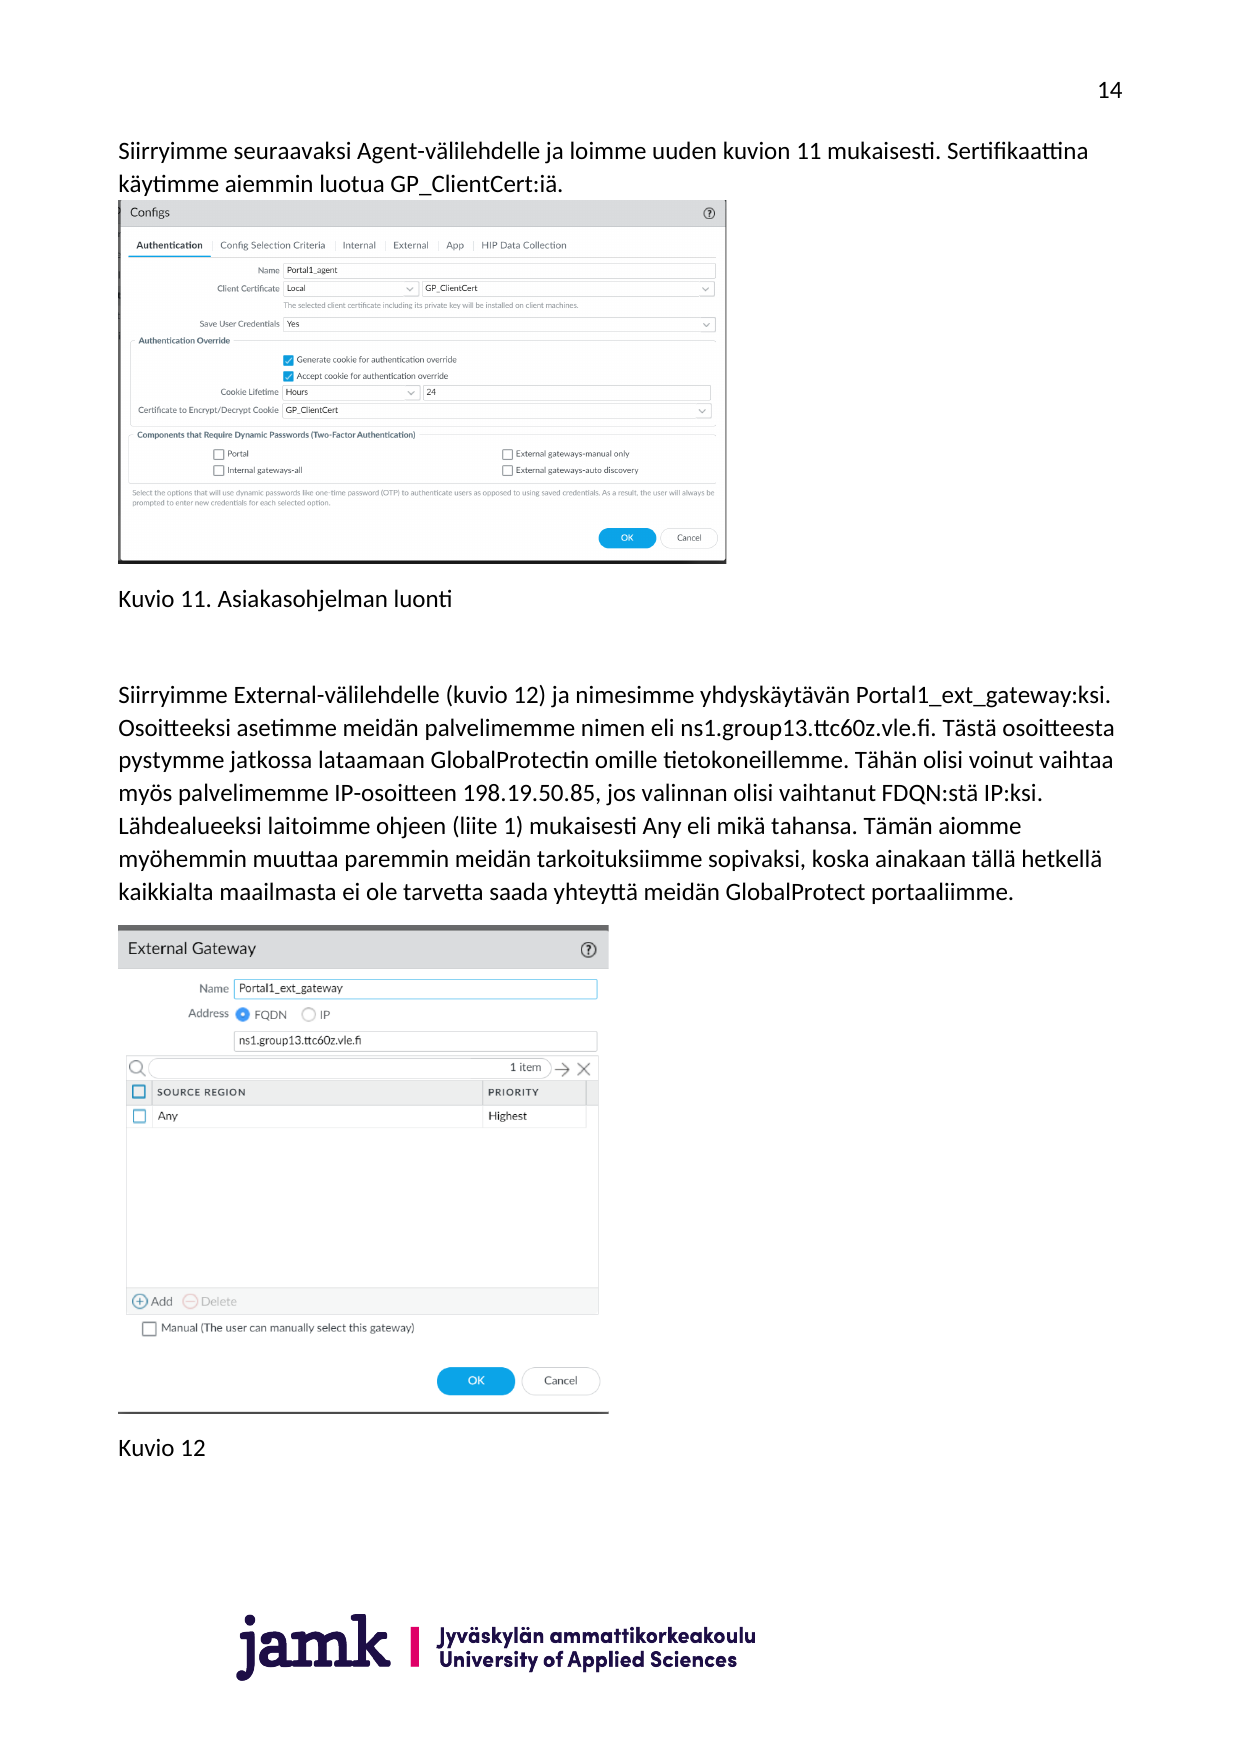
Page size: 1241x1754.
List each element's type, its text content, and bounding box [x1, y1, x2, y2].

picture [118, 200, 727, 564]
text Siirryimme External-välilehdelle (kuvio 12) ja nimesimme yhdyskäytävän Portal1_ext_gateway:ksi. Osoitteeksi asetimme meidän palvelimemme nimen eli ns1.group13.ttc60z.vle.fi. Tästä osoitteesta pystymme jatkossa lataamaan GlobalProtectin omille tietokoneillemme. Tähän olisi voinut vaihtaa myös palvelimemme IP-osoitteen 198.19.50.85, jos valinnan olisi vaihtanut FDQN:stä IP:ksi. Lähdealueeksi laitoimme ohjeen (liite 1) mukaisesti Any eli mikä tahansa. Tämän aiomme myöhemmin muuttaa paremmin meidän tarkoituksiimme sopivaksi, koska ainakaan tällä hetkellä kaikkialta maailmasta ei ole tarvetta saada yhteyttä meidän GlobalProtect portaaliimme. [118, 679, 1122, 907]
picture [118, 925, 609, 1414]
text Kuvio 12 [118, 1432, 1122, 1463]
picture [236, 1614, 755, 1681]
text Kuvio 11. Asiakasohjelman luonti [118, 583, 1122, 613]
